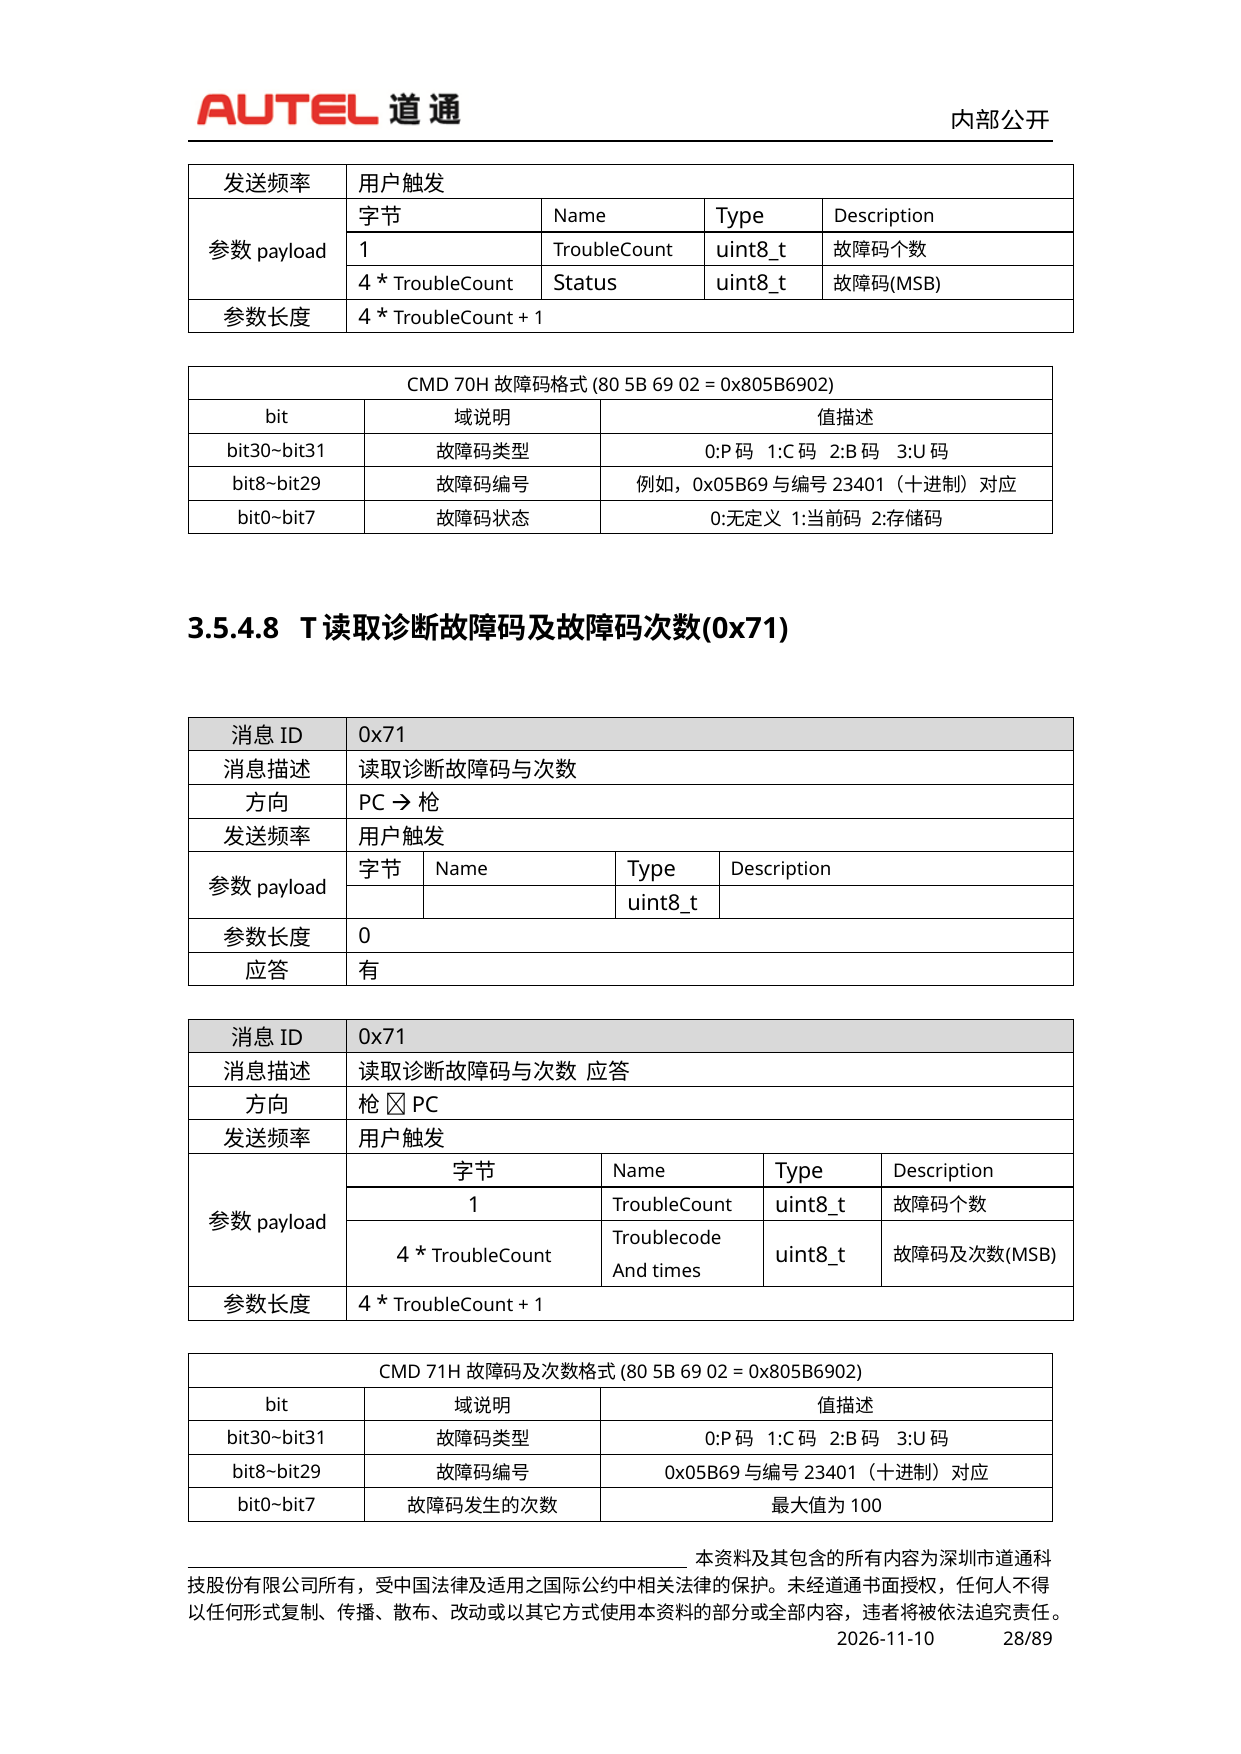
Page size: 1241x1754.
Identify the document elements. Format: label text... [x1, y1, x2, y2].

table_cell 消息描述 [189, 1053, 346, 1086]
table_cell 值描述 [601, 400, 1052, 433]
table_cell 字节 [347, 199, 541, 231]
table_cell 1 [347, 1188, 601, 1220]
table_cell bit0~bit7 [189, 501, 364, 533]
subtitle T读取诊断故障码及故障码次数(0x71) [187, 594, 1053, 659]
table_cell 1 [347, 233, 541, 265]
table_cell Description [823, 199, 1073, 231]
table_cell 发送频率 [189, 165, 346, 198]
table_cell uint8_t [705, 266, 822, 298]
table_cell Name [424, 852, 615, 884]
table_cell 4 * TroubleCount + 1 [347, 1287, 1073, 1319]
table_cell [347, 886, 423, 918]
table_cell 故障码个数 [823, 233, 1073, 265]
table_cell TroubleCount [602, 1188, 763, 1220]
table_cell Name [542, 199, 704, 231]
table_cell 0:P码 1:C码 2:B码 3:U码 [601, 1421, 1052, 1454]
table_cell bit [189, 1388, 364, 1420]
table_cell 故障码发生的次数 [365, 1488, 600, 1521]
table_cell [720, 886, 1073, 918]
table_cell 参数payload [189, 199, 346, 298]
table_cell Description [720, 852, 1073, 884]
table_cell 域说明 [365, 400, 600, 433]
table_cell 故障码编号 [365, 1455, 600, 1487]
table_header 0x71 [347, 1020, 1073, 1052]
table_cell 4 * TroubleCount [347, 266, 541, 298]
table_cell 应答 [189, 953, 346, 985]
table_cell 消息描述 [189, 751, 346, 784]
table_cell 故障码类型 [365, 434, 600, 466]
table_cell 0:无定义 1:当前码 2:存储码 [601, 501, 1052, 533]
table_cell bit [189, 400, 364, 433]
table_cell 方向 [189, 785, 346, 817]
table_cell Type [705, 199, 822, 231]
table_cell bit0~bit7 [189, 1488, 364, 1521]
table_cell 字节 [347, 1154, 601, 1186]
table_cell 值描述 [601, 1388, 1052, 1420]
table_header 0x71 [347, 718, 1073, 750]
table_cell 故障码类型 [365, 1421, 600, 1454]
table_cell 用户触发 [347, 165, 1073, 198]
table_cell 有 [347, 953, 1073, 985]
table_cell 故障码个数 [882, 1188, 1073, 1220]
table_header CMD 70H 故障码格式 (80 5B 69 02 = 0x805B6902) [189, 367, 1052, 399]
table_cell 参数长度 [189, 919, 346, 952]
table_cell 用户触发 [347, 1120, 1073, 1153]
table_cell [424, 886, 615, 918]
table_cell Status [542, 266, 704, 298]
table_cell 方向 [189, 1087, 346, 1119]
table_header 消息ID [189, 718, 346, 750]
picture [187, 88, 469, 130]
table_cell 0:P码 1:C码 2:B码 3:U码 [601, 434, 1052, 466]
table_cell PC 枪 [347, 785, 1073, 817]
table_cell uint8_t [764, 1221, 881, 1286]
table_cell Type [764, 1154, 881, 1186]
table_cell 故障码编号 [365, 467, 600, 500]
table_cell 字节 [347, 852, 423, 884]
table_cell 故障码(MSB) [823, 266, 1073, 298]
table_cell 参数payload [189, 1154, 346, 1286]
table_cell Name [602, 1154, 763, 1186]
table_cell uint8_t [764, 1188, 881, 1220]
table_cell 0 [347, 919, 1073, 952]
table_cell 故障码及次数(MSB) [882, 1221, 1073, 1286]
table_cell 参数payload [189, 852, 346, 918]
table_cell bit30~bit31 [189, 1421, 364, 1454]
table_cell 0x05B69与编号23401（十进制）对应 [601, 1455, 1052, 1487]
table_cell uint8_t [616, 886, 719, 918]
table_cell 发送频率 [189, 819, 346, 851]
table_cell bit8~bit29 [189, 467, 364, 500]
table_cell 最大值为100 [601, 1488, 1052, 1521]
table_cell 读取诊断故障码与次数 [347, 751, 1073, 784]
table_cell 域说明 [365, 1388, 600, 1420]
table_cell bit8~bit29 [189, 1455, 364, 1487]
table_cell 用户触发 [347, 819, 1073, 851]
table_cell 故障码状态 [365, 501, 600, 533]
table_cell 参数长度 [189, 1287, 346, 1319]
table_cell Description [882, 1154, 1073, 1186]
table_cell bit30~bit31 [189, 434, 364, 466]
table_cell 例如，0x05B69与编号23401（十进制）对应 [601, 467, 1052, 500]
table_header 消息ID [189, 1020, 346, 1052]
table_header CMD 71H 故障码及次数格式 (80 5B 69 02 = 0x805B6902) [189, 1354, 1052, 1387]
table_cell uint8_t [705, 233, 822, 265]
table_cell 枪 PC [347, 1087, 1073, 1119]
table_cell 4 * TroubleCount [347, 1221, 601, 1286]
table_cell 参数长度 [189, 300, 346, 332]
table_cell 发送频率 [189, 1120, 346, 1153]
table_cell Type [616, 852, 719, 884]
table_cell TroubleCount [542, 233, 704, 265]
table_cell Troublecode And times [602, 1221, 763, 1286]
table_cell 读取诊断故障码与次数 应答 [347, 1053, 1073, 1086]
table_cell 4 * TroubleCount + 1 [347, 300, 1073, 332]
